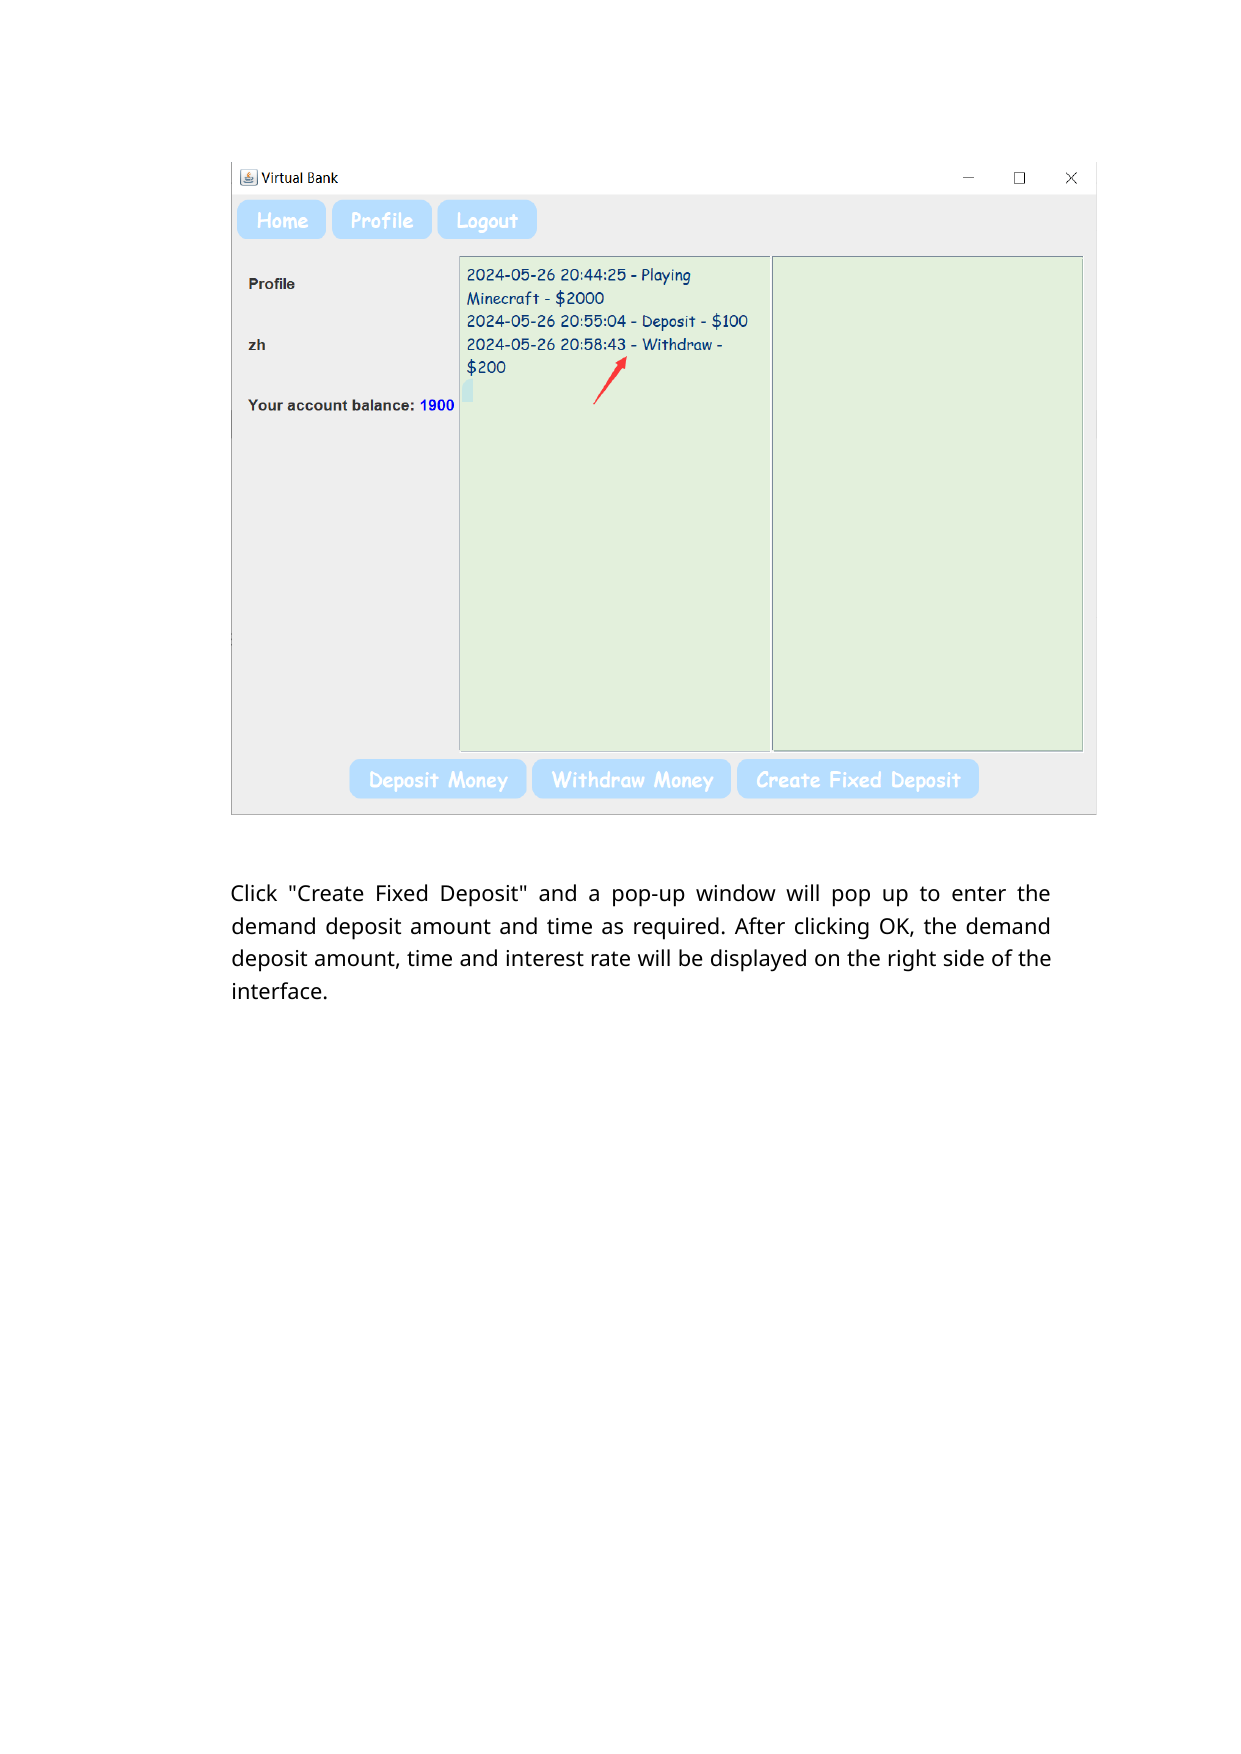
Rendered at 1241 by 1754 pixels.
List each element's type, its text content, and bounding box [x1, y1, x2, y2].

picture [231, 162, 1097, 815]
text Click "Create Fixed Deposit" and a pop-up window will pop up to enter the demand deposit amount and time as required. After clicking OK, the demand deposit amount, time and interest rate will be displayed on the right side of the interface. [187, 877, 1053, 1007]
